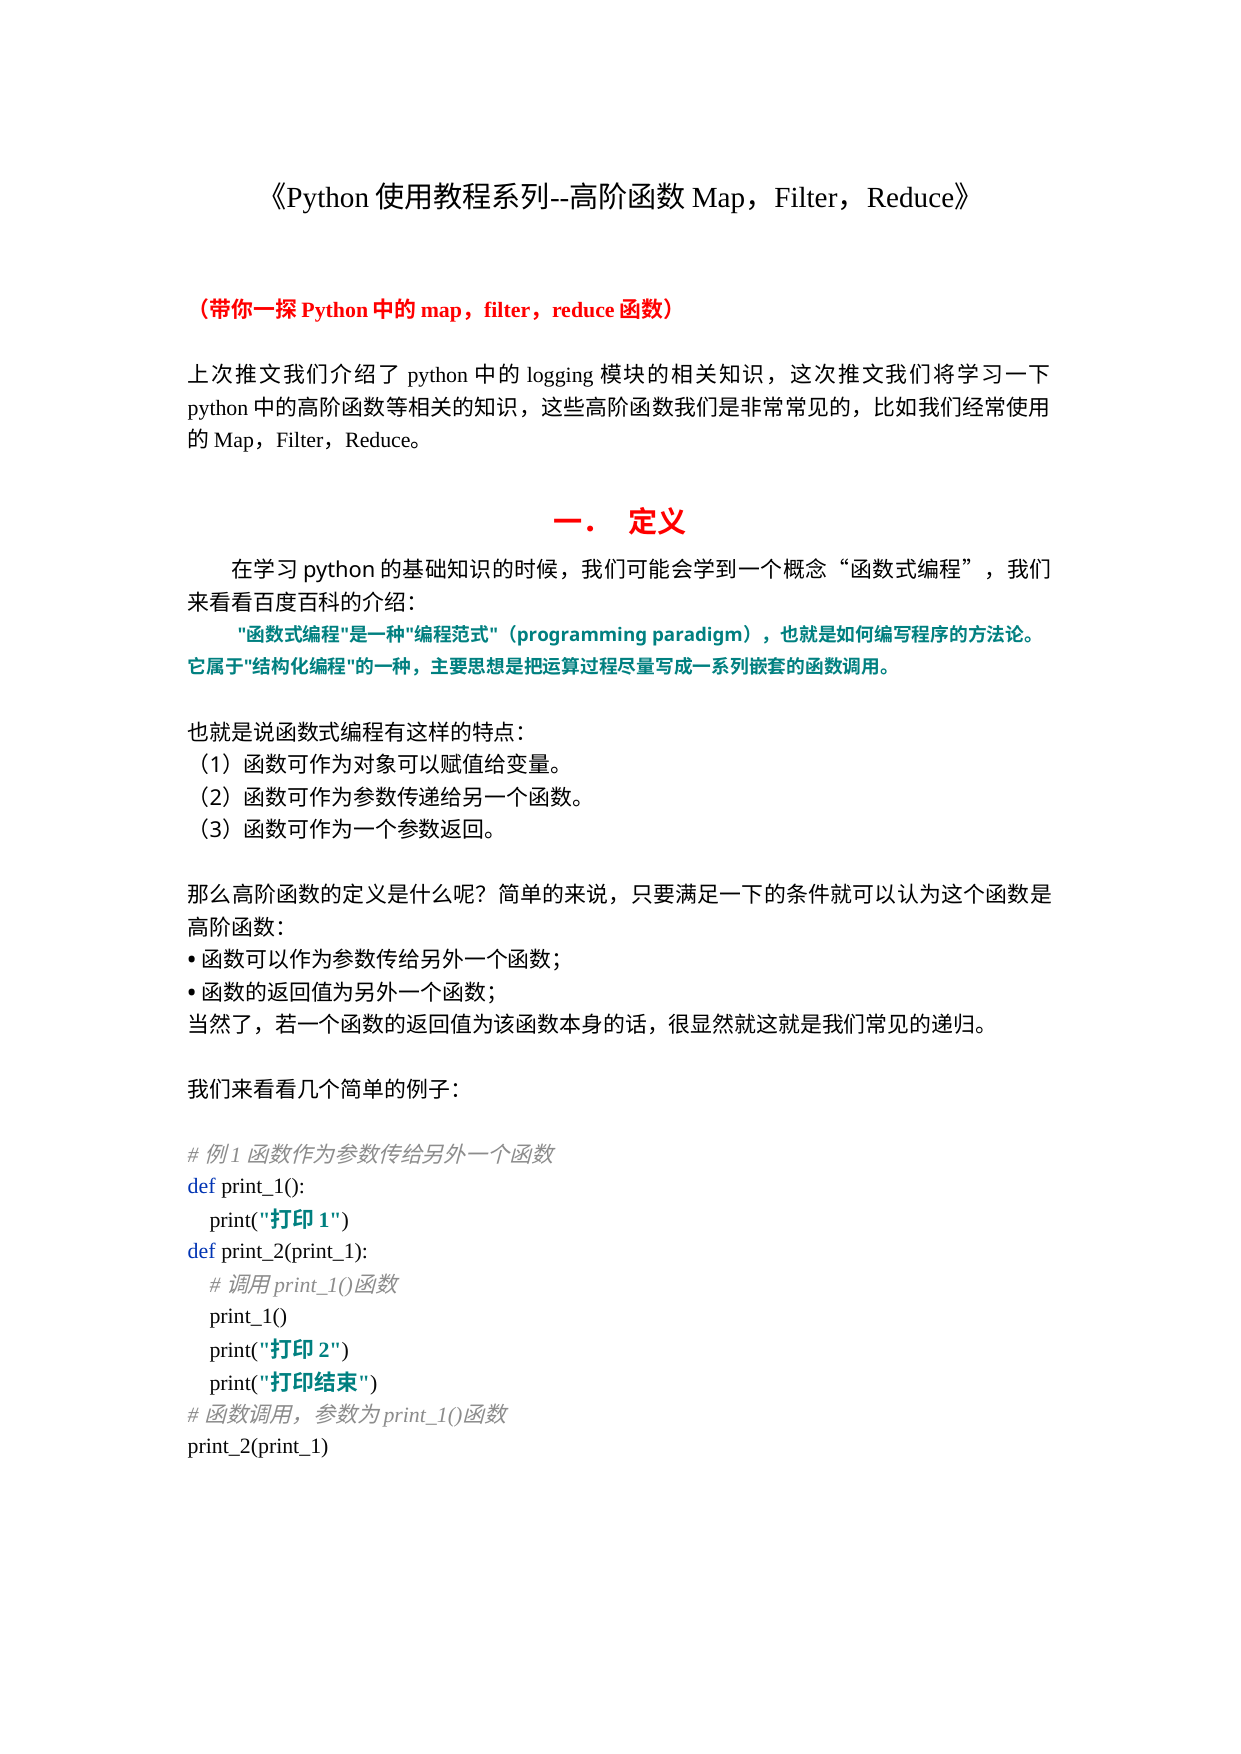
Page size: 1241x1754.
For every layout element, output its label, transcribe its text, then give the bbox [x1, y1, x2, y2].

text • 函数可以作为参数传给另外一个函数； [187, 942, 1053, 974]
text （带你一探Python中的map，filter，reduce函数） [187, 292, 1053, 324]
text （1）函数可作为对象可以赋值给变量。 [187, 747, 1053, 779]
text （3）函数可作为一个参数返回。 [187, 812, 1053, 844]
text 在学习python的基础知识的时候，我们可能会学到一个概念“函数式编程”，我们来看看百度百科的介绍： [187, 552, 1053, 617]
text 也就是说函数式编程有这样的特点： [187, 714, 1053, 747]
text 《Python使用教程系列--高阶函数Map，Filter，Reduce》 [187, 162, 1053, 227]
list 定义 [187, 487, 1053, 552]
text 上次推文我们介绍了python中的logging模块的相关知识，这次推文我们将学习一下python中的高阶函数等相关的知识，这些高阶函数我们是非常常见的，比如我们经常使用的Map，Filter，Reduce。 [187, 357, 1053, 454]
text 当然了，若一个函数的返回值为该函数本身的话，很显然就这就是我们常见的递归。 [187, 1007, 1053, 1039]
text • 函数的返回值为另外一个函数； [187, 974, 1053, 1007]
text （2）函数可作为参数传递给另一个函数。 [187, 779, 1053, 812]
text def print_1(): print("打印1") def print_2(print_1): # 调用print_1()函数 print_1() print("打印2") print("打印结束") [187, 1169, 1053, 1397]
text "函数式编程"是一种"编程范式"（programming paradigm），也就是如何编写程序的方法论。它属于"结构化编程"的一种，主要思想是把运算过程尽量写成一系列嵌套的函数调用。 [187, 617, 1053, 682]
text # 例1 函数作为参数传给另外一个函数 [187, 1137, 1053, 1169]
text # 函数调用，参数为print_1()函数 print_2(print_1) [187, 1397, 1053, 1462]
text 我们来看看几个简单的例子： [187, 1072, 1053, 1104]
text 那么高阶函数的定义是什么呢？简单的来说，只要满足一下的条件就可以认为这个函数是高阶函数： [187, 877, 1053, 942]
